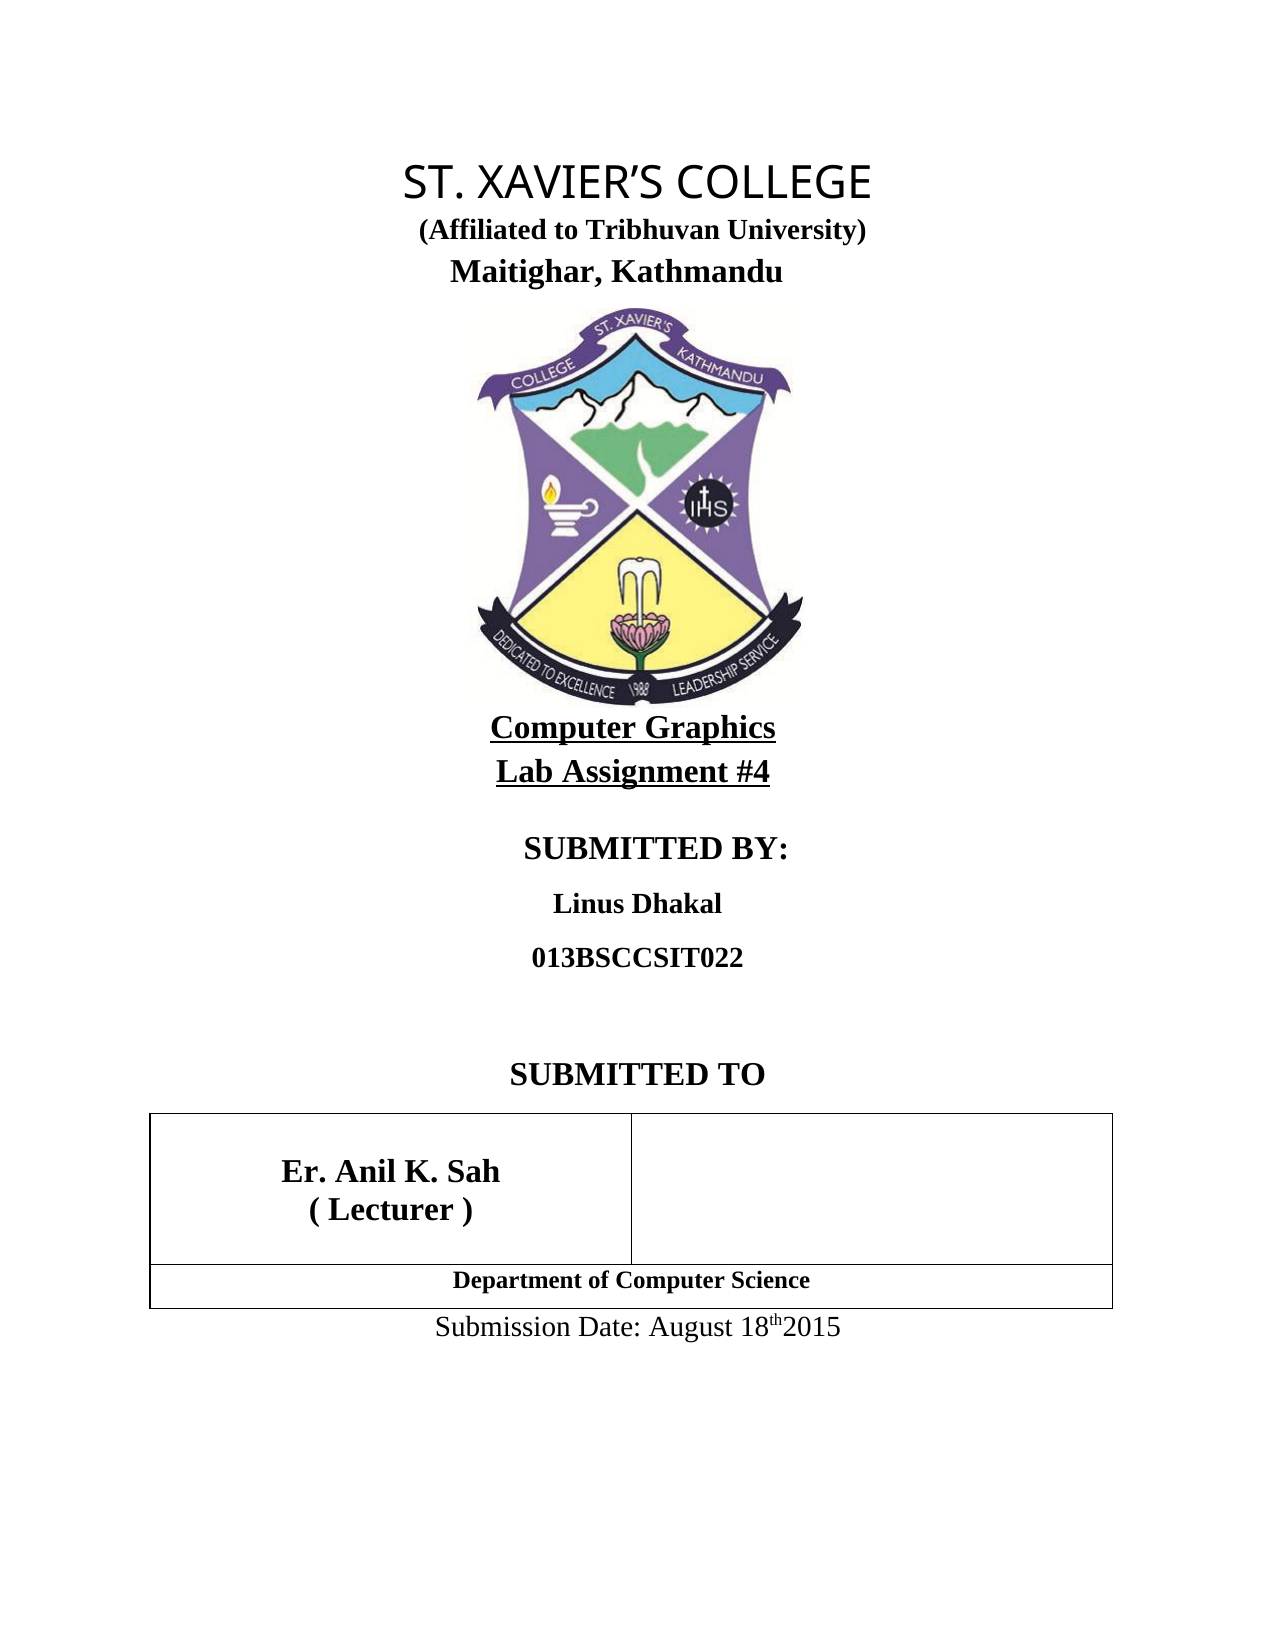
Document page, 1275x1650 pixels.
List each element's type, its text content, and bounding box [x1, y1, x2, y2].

list SUBMITTED BY: [150, 829, 1125, 867]
text ST. XAVIER’S COLLEGE [150, 150, 1125, 212]
text SUBMITTED TO [150, 1054, 1125, 1092]
table_header [632, 1114, 1112, 1264]
text 013BSCCSIT022 [150, 941, 1125, 974]
text Linus Dhakal [150, 886, 1125, 920]
table_cell Department of Computer Science [151, 1265, 1112, 1308]
text Submission Date: August 18th2015 [150, 1309, 1125, 1343]
picture [469, 308, 806, 708]
text Lab Assignment #4 [66, 752, 1125, 790]
text Maitighar, Kathmandu [150, 251, 1125, 289]
table_header Er. Anil K. Sah ( Lecturer ) [151, 1114, 631, 1264]
text (Affiliated to Tribhuvan University) [300, 212, 1125, 246]
text Computer Graphics [66, 707, 1125, 746]
